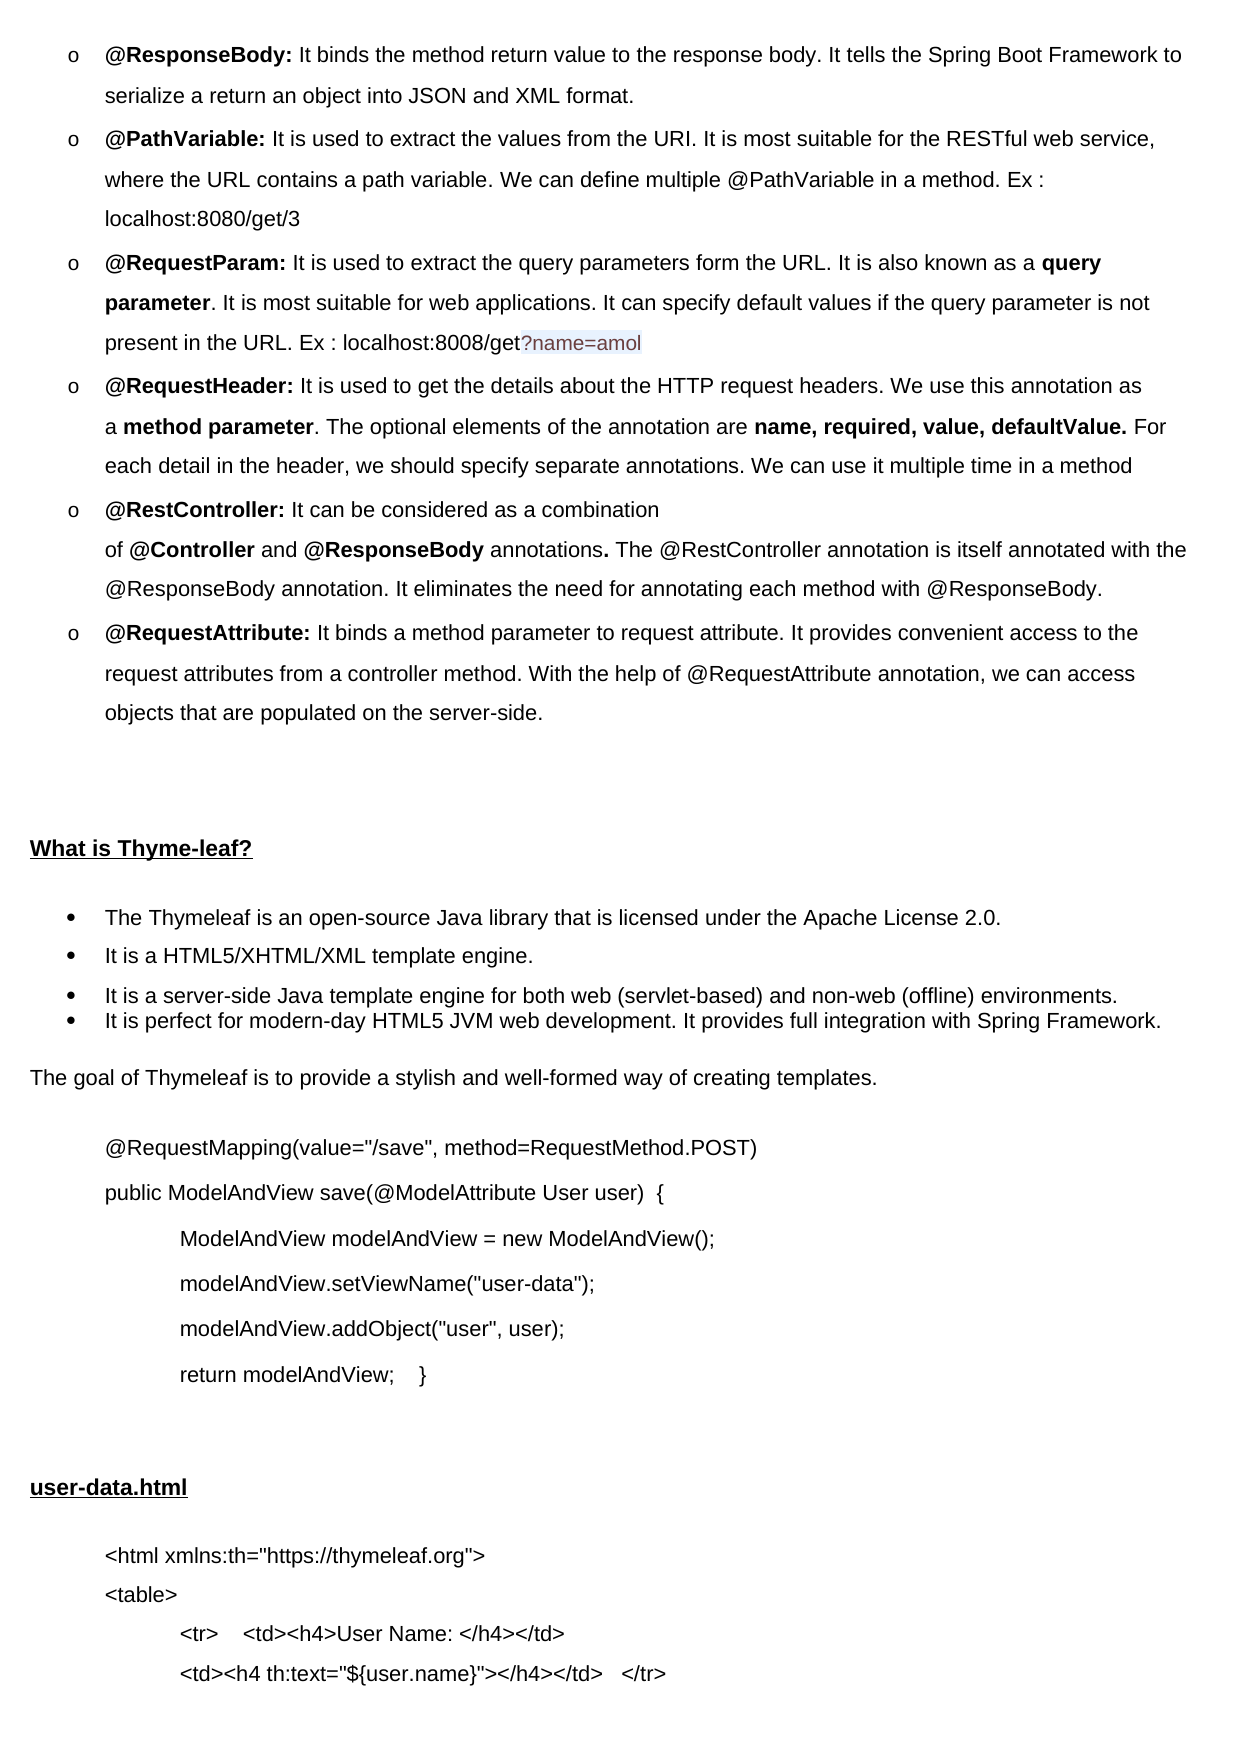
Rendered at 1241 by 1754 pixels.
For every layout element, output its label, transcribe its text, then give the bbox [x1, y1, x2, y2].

list It is a server-side Java template engine for both web (servlet-based) and non-web (offline) environments. [67, 969, 1211, 1008]
text @RequestMapping(value="/save", method=RequestMethod.POST) [29, 1121, 1211, 1160]
text modelAndView.addObject("user", user); [179, 1302, 1211, 1341]
list @PathVariable: It is used to extract the values from the URI. It is most suitable for the RESTful web service, where the URL contains a path variable. We can define multiple @PathVariable in a method. Ex : localhost:8080/get/3 [67, 114, 1211, 231]
text What is Thyme-leaf? [29, 822, 1211, 861]
text <td><h4 th:text="${user.name}"></h4></td> </tr> [104, 1647, 1211, 1686]
list It is perfect for modern-day HTML5 JVM web development. It provides full integration with Spring Framework. [67, 1008, 1211, 1033]
list The Thymeleaf is an open-source Java library that is licensed under the Apache License 2.0. [67, 891, 1211, 929]
list @RequestHeader: It is used to get the details about the HTTP request headers. We use this annotation as a method parameter. The optional elements of the annotation are name, required, value, defaultValue. For each detail in the header, we should specify separate annotations. We can use it multiple time in a method [67, 361, 1211, 478]
list @RestController: It can be considered as a combination of @Controller and @ResponseBody annotations. The @RestController annotation is itself annotated with the @ResponseBody annotation. It eliminates the need for annotating each method with @ResponseBody. [67, 484, 1211, 601]
text user-data.html [29, 1461, 1211, 1500]
list @RequestAttribute: It binds a method parameter to request attribute. It provides convenient access to the request attributes from a controller method. With the help of @RequestAttribute annotation, we can access objects that are populated on the server-side. [67, 608, 1211, 725]
list @ResponseBody: It binds the method return value to the response body. It tells the Spring Boot Framework to serialize a return an object into JSON and XML format. [67, 29, 1211, 108]
text ModelAndView modelAndView = new ModelAndView(); [179, 1212, 1211, 1251]
text <html xmlns:th="https://thymeleaf.org"> [104, 1529, 1211, 1568]
text <table> [104, 1568, 1211, 1607]
text The goal of Thymeleaf is to provide a stylish and well-formed way of creating templates. [29, 1064, 1211, 1089]
text public ModelAndView save(@ModelAttribute User user) { [104, 1166, 1211, 1205]
list @RequestParam: It is used to extract the query parameters form the URL. It is also known as a query parameter. It is most suitable for web applications. It can specify default values if the query parameter is not present in the URL. Ex : localhost:8008/get?name=amol [67, 237, 1211, 354]
text <tr> <td><h4>User Name: </h4></td> [104, 1607, 1211, 1647]
list It is a HTML5/XHTML/XML template engine. [67, 929, 1211, 969]
text return modelAndView; } [179, 1348, 1211, 1387]
text modelAndView.setViewName("user-data"); [179, 1257, 1211, 1296]
